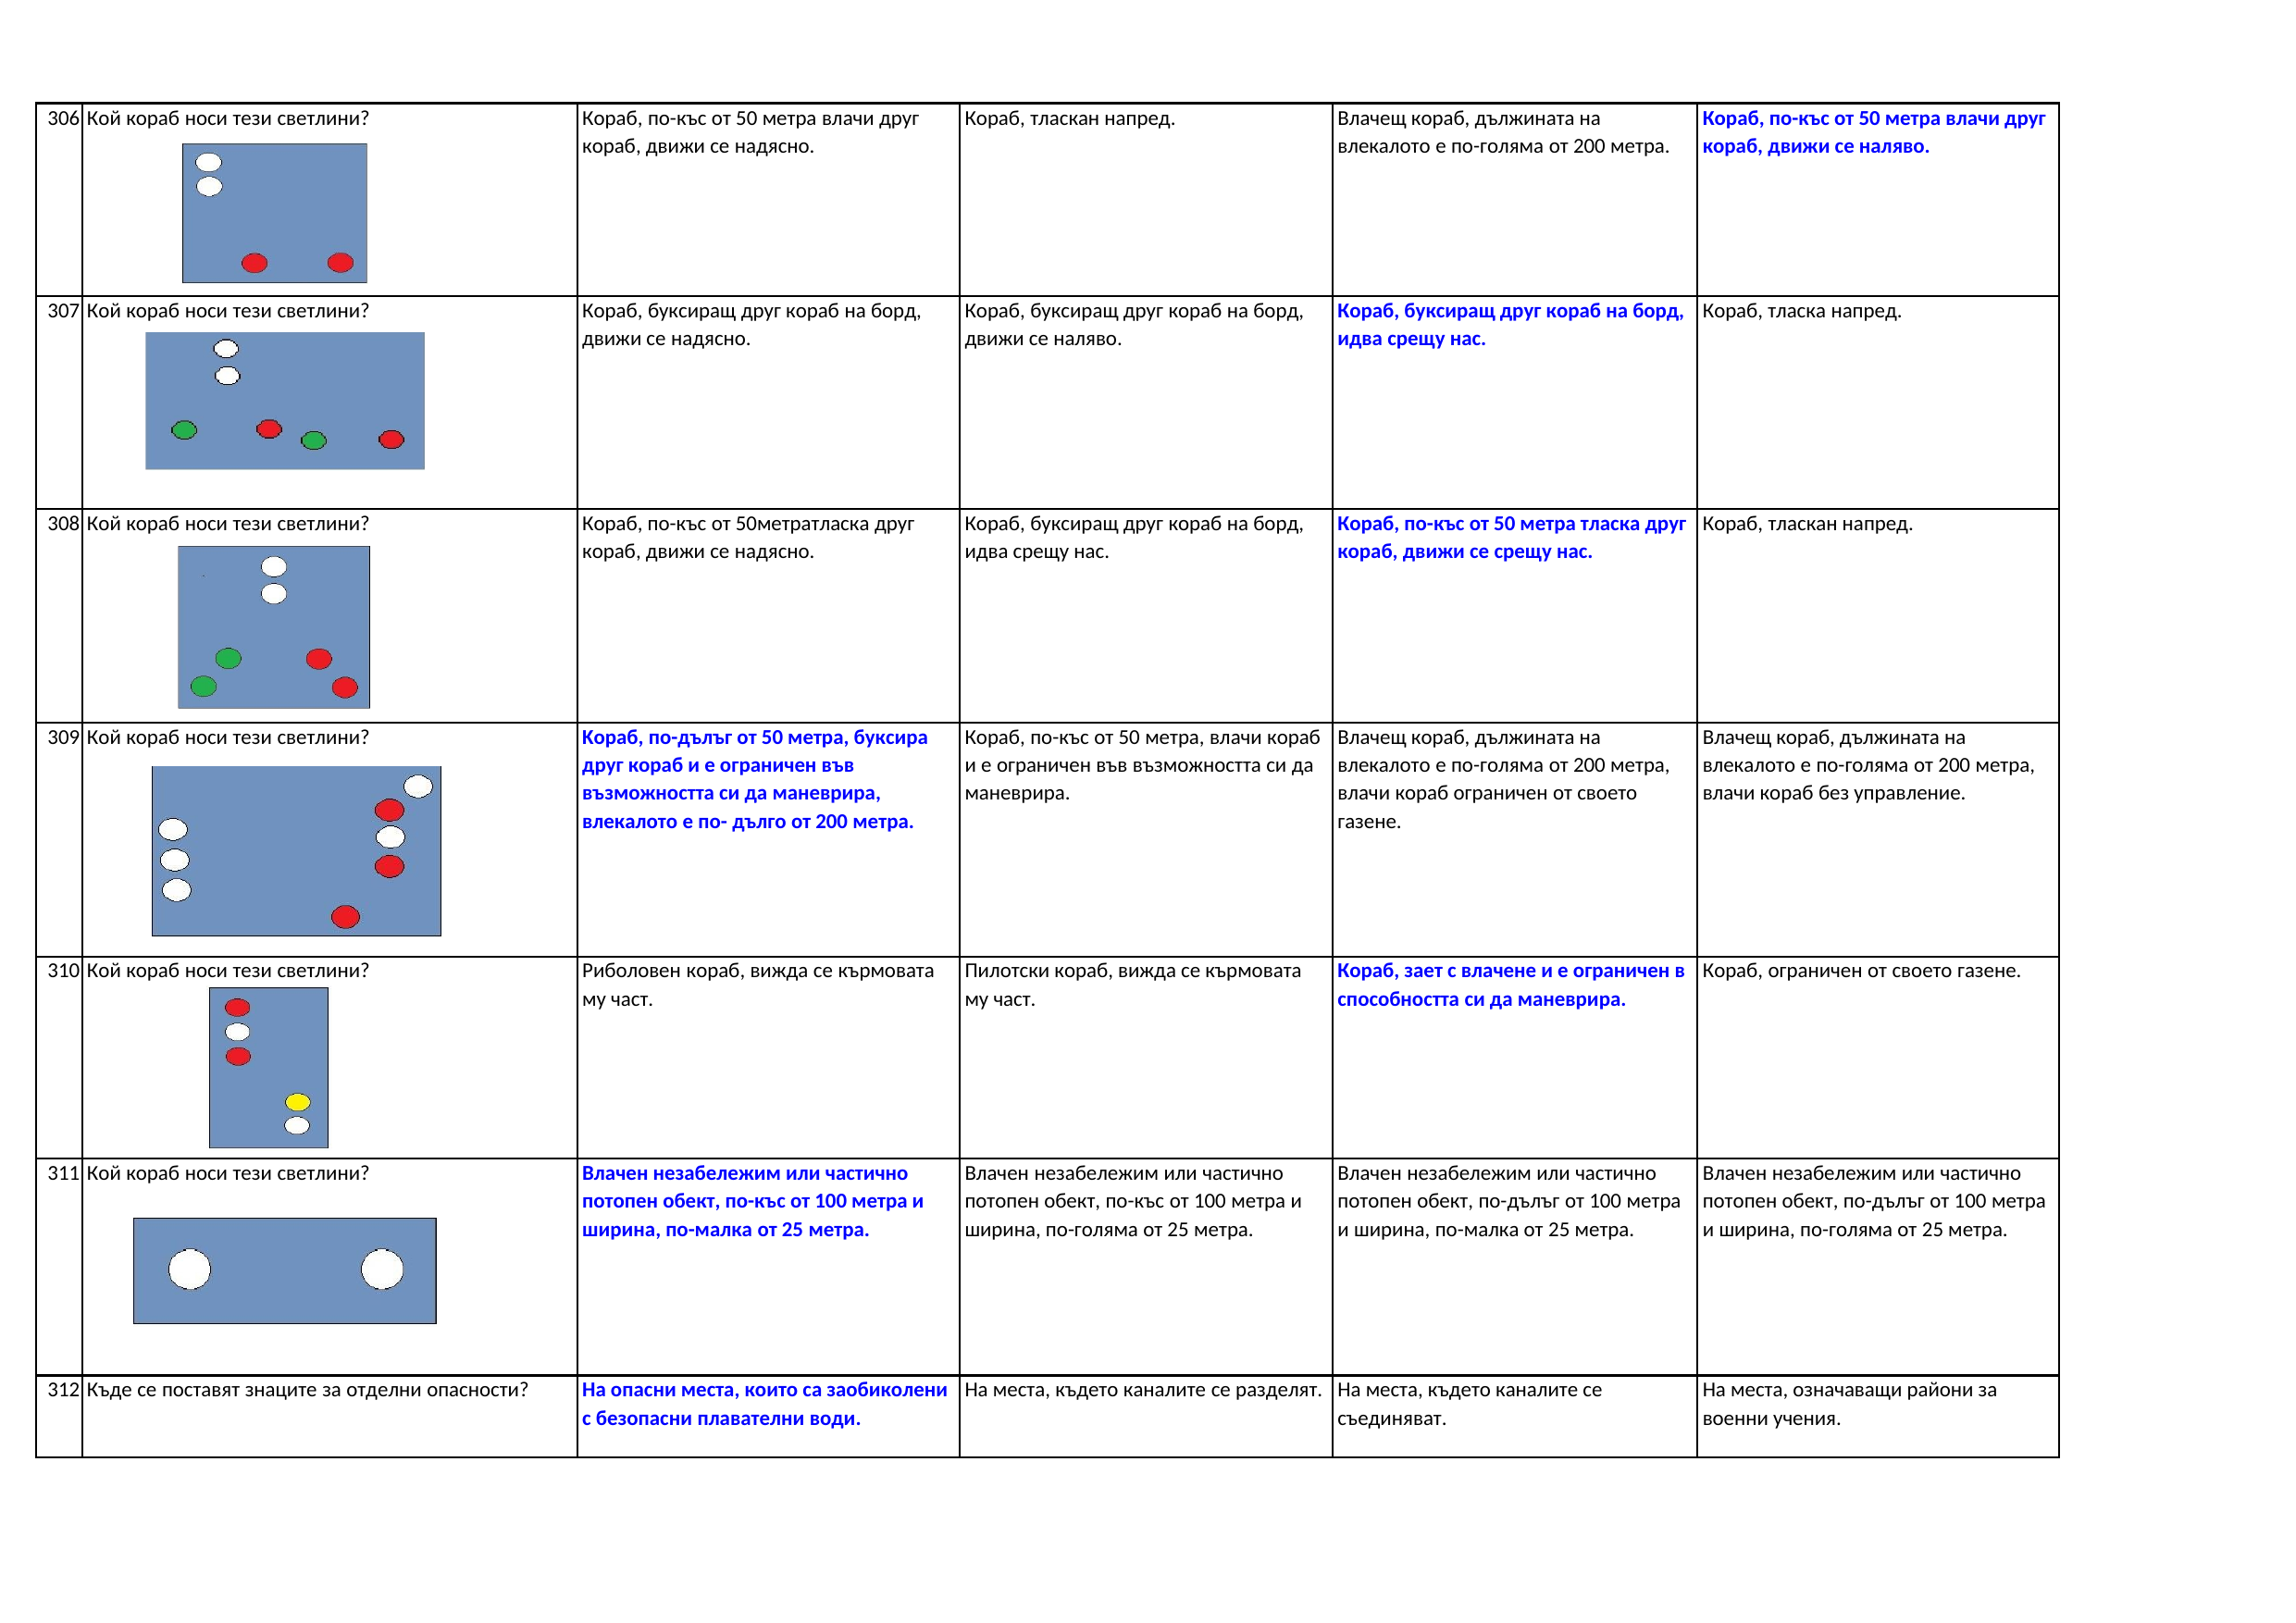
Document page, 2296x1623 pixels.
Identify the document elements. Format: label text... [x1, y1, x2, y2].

table_cell 307 [37, 297, 81, 508]
table_cell Къде се поставят знаците за отделни опасности? [83, 1377, 577, 1456]
picture [145, 332, 426, 471]
table_cell 312 [37, 1377, 81, 1456]
table_cell Влачен незабележим или частично потопен обект, по-дълъг от 100 метра и ширина, по-малка от 25 метра. [1334, 1159, 1696, 1374]
table_cell Влачен незабележим или частично потопен обект, по-къс от 100 метра и ширина, по-голяма от 25 метра. [961, 1159, 1332, 1374]
table_cell 311 [37, 1159, 81, 1374]
table_cell Пилотски кораб, вижда се кърмовата му част. [961, 958, 1332, 1158]
table_cell Кой кораб носи тези светлини? [83, 724, 577, 955]
table_cell На места, където каналите се съединяват. [1334, 1377, 1696, 1456]
table_cell Кораб, буксиращ друг кораб на борд, движи се наляво. [961, 297, 1332, 508]
table_cell На места, където каналите се разделят. [961, 1377, 1332, 1456]
table_cell 308 [37, 510, 81, 722]
table_header Кораб, тласкан напред. [961, 105, 1332, 294]
table_cell Кораб, тласкан напред. [1698, 510, 2058, 722]
picture [133, 1218, 441, 1327]
table_cell Кораб, по-къс от 50 метра тласка друг кораб, движи се срещу нас. [1334, 510, 1696, 722]
picture [181, 142, 369, 284]
picture [205, 985, 332, 1151]
table_cell Влачен незабележим или частично потопен обект, по-къс от 100 метра и ширина, по-малка от 25 метра. [578, 1159, 959, 1374]
table_header Кораб, по-къс от 50 метра влачи друг кораб, движи се надясно. [578, 105, 959, 294]
table_cell Кораб, зает с влачене и е ограничен в способността си да маневрира. [1334, 958, 1696, 1158]
table_cell Кораб, буксиращ друг кораб на борд, идва срещу нас. [961, 510, 1332, 722]
table_header Влачещ кораб, дължината на влекалото е по-голяма от 200 метра. [1334, 105, 1696, 294]
table_cell 309 [37, 724, 81, 955]
table_cell Кораб, тласка напред. [1698, 297, 2058, 508]
table_cell Кой кораб носи тези светлини? [83, 958, 577, 1158]
table_cell Кораб, буксиращ друг кораб на борд, идва срещу нас. [1334, 297, 1696, 508]
table_header Кораб, по-къс от 50 метра влачи друг кораб, движи се наляво. [1698, 105, 2058, 294]
table_cell На опасни места, които са заобиколени с безопасни плавателни води. [578, 1377, 959, 1456]
table_cell Кой кораб носи тези светлини? [83, 297, 577, 508]
table_cell Влачещ кораб, дължината на влекалото е по-голяма от 200 метра, влачи кораб ограничен от своето газене. [1334, 724, 1696, 955]
table_cell Влачещ кораб, дължината на влекалото е по-голяма от 200 метра, влачи кораб без управление. [1698, 724, 2058, 955]
table_cell Кой кораб носи тези светлини? [83, 510, 577, 722]
table_cell Кораб, по-къс от 50 метра, влачи кораб и е ограничен във възможността си да маневрира. [961, 724, 1332, 955]
table_cell На места, означаващи райони за военни учения. [1698, 1377, 2058, 1456]
table_cell Koраб, по-дълъг от 50 метра, буксира друг кораб и е ограничен във възможността си да маневрира, влекалото е по- дълго от 200 метра. [578, 724, 959, 955]
table_cell Риболовен кораб, вижда се кърмовата му част. [578, 958, 959, 1158]
table_cell Кораб, ограничен от своето газене. [1698, 958, 2058, 1158]
picture [178, 546, 371, 710]
table_cell Кой кораб носи тези светлини? [83, 1159, 577, 1374]
table_cell Кораб, буксиращ друг кораб на борд, движи се надясно. [578, 297, 959, 508]
table_header 306 [37, 105, 81, 294]
table_cell Кораб, по-къс от 50метратласка друг кораб, движи се надясно. [578, 510, 959, 722]
picture [152, 766, 444, 937]
table_cell 310 [37, 958, 81, 1158]
table_cell Влачен незабележим или частично потопен обект, по-дълъг от 100 метра и ширина, по-голяма от 25 метра. [1698, 1159, 2058, 1374]
table_header Кой кораб носи тези светлини? [83, 105, 577, 294]
